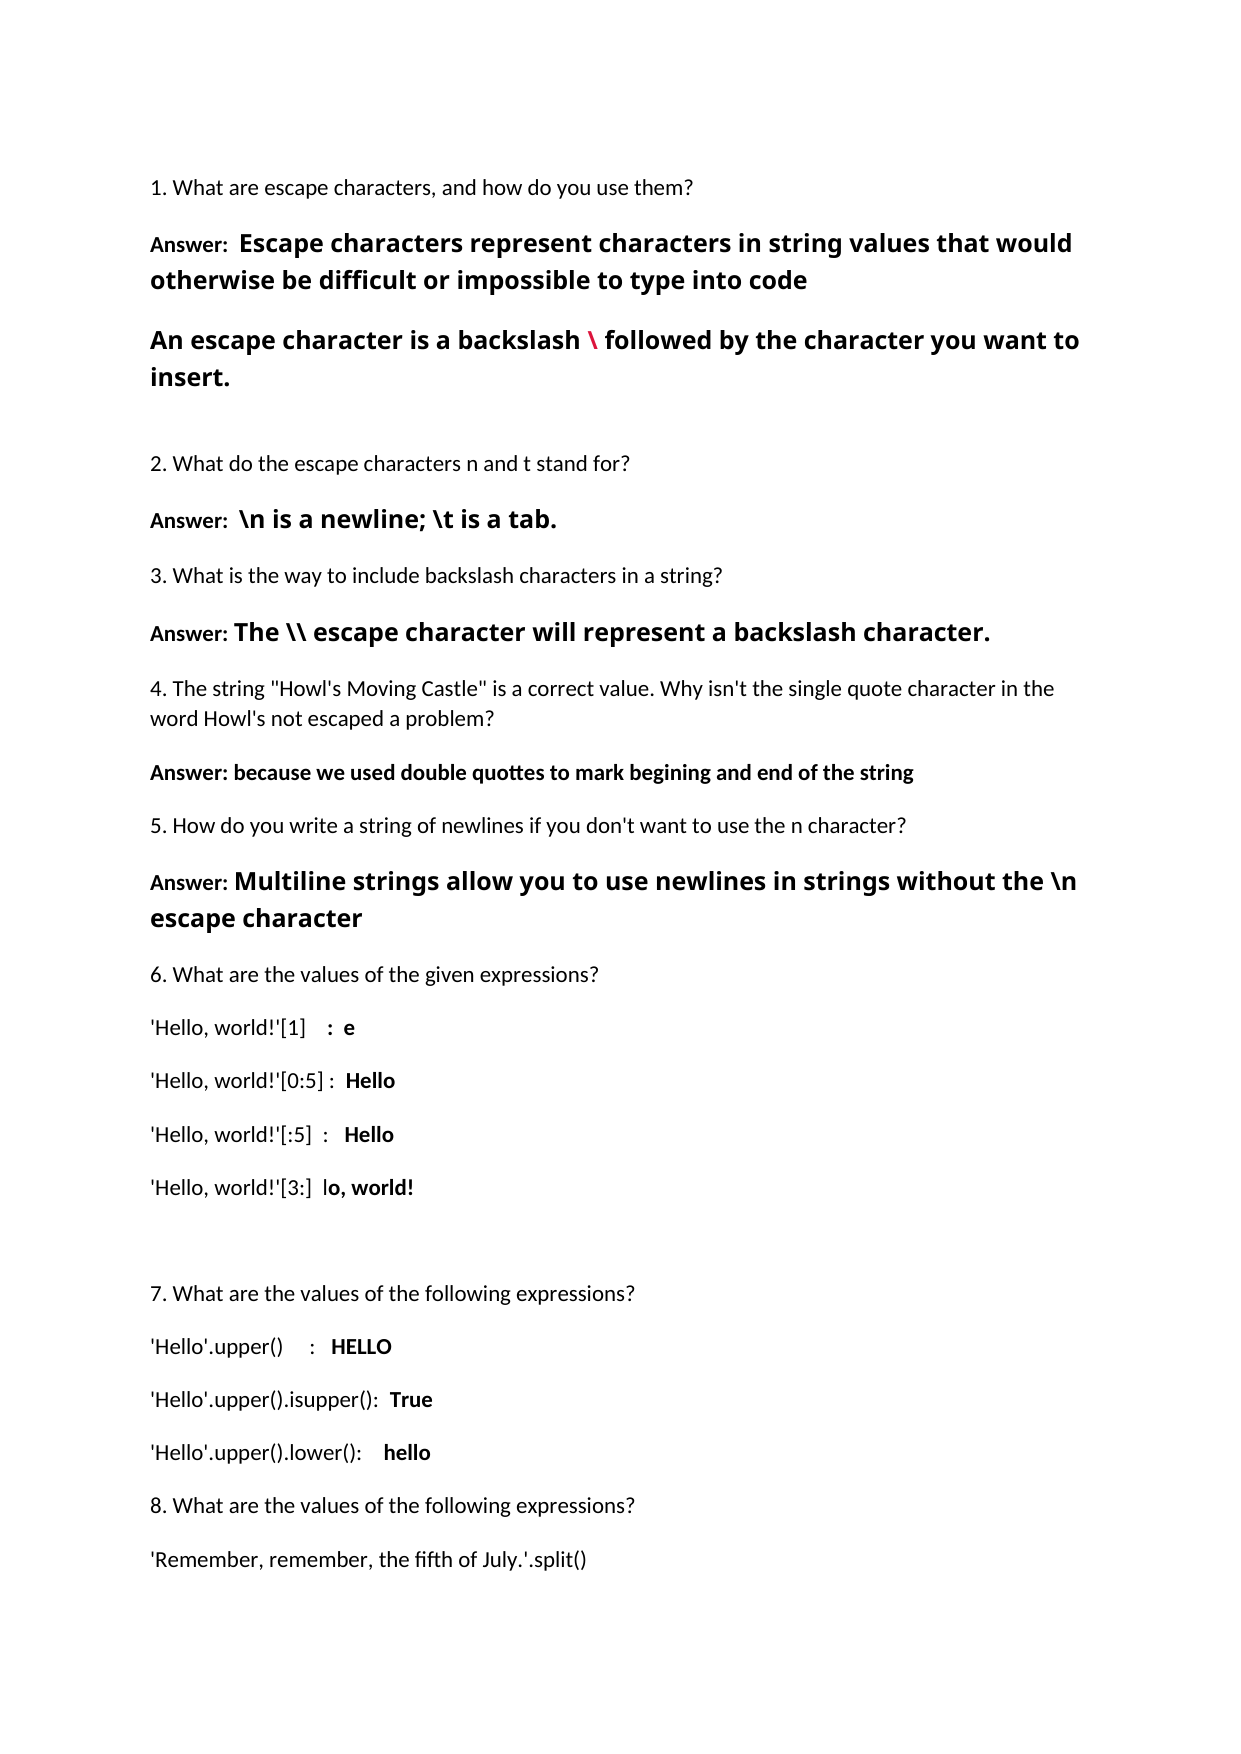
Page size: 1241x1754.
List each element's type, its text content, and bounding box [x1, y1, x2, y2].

text 1. What are escape characters, and how do you use them? [150, 173, 1090, 201]
text An escape character is a backslash \ followed by the character you want to insert. [150, 322, 1090, 423]
text 'Hello'.upper() : HELLO [150, 1332, 1090, 1360]
text Answer: because we used double quottes to mark begining and end of the string [150, 758, 1090, 786]
text 2. What do the escape characters n and t stand for? [150, 449, 1090, 477]
text 4. The string "Howl's Moving Castle" is a correct value. Why isn't the single quote character in the word Howl's not escaped a problem? [150, 674, 1090, 732]
text 'Hello'.upper().lower(): hello [150, 1438, 1090, 1466]
text 'Remember, remember, the fifth of July.'.split() [150, 1545, 1090, 1573]
text 'Hello, world!'[3:] lo, world! [150, 1173, 1090, 1201]
text 7. What are the values of the following expressions? [150, 1279, 1090, 1307]
text Answer: Multiline strings allow you to use newlines in strings without the \n escape character [150, 864, 1090, 935]
text 'Hello, world!'[:5] : Hello [150, 1120, 1090, 1148]
text 'Hello'.upper().isupper(): True [150, 1385, 1090, 1413]
text 3. What is the way to include backslash characters in a string? [150, 561, 1090, 589]
text Answer: The \\ escape character will represent a backslash character. [150, 614, 1090, 649]
text Answer: Escape characters represent characters in string values that would otherwise be difficult or impossible to type into code [150, 226, 1090, 297]
text Answer: \n is a newline; \t is a tab. [150, 502, 1090, 536]
text 'Hello, world!'[0:5] : Hello [150, 1067, 1090, 1094]
text 5. How do you write a string of newlines if you don't want to use the n character? [150, 811, 1090, 839]
text 'Hello, world!'[1] : e [150, 1013, 1090, 1041]
text 8. What are the values of the following expressions? [150, 1492, 1090, 1519]
text 6. What are the values of the given expressions? [150, 960, 1090, 988]
